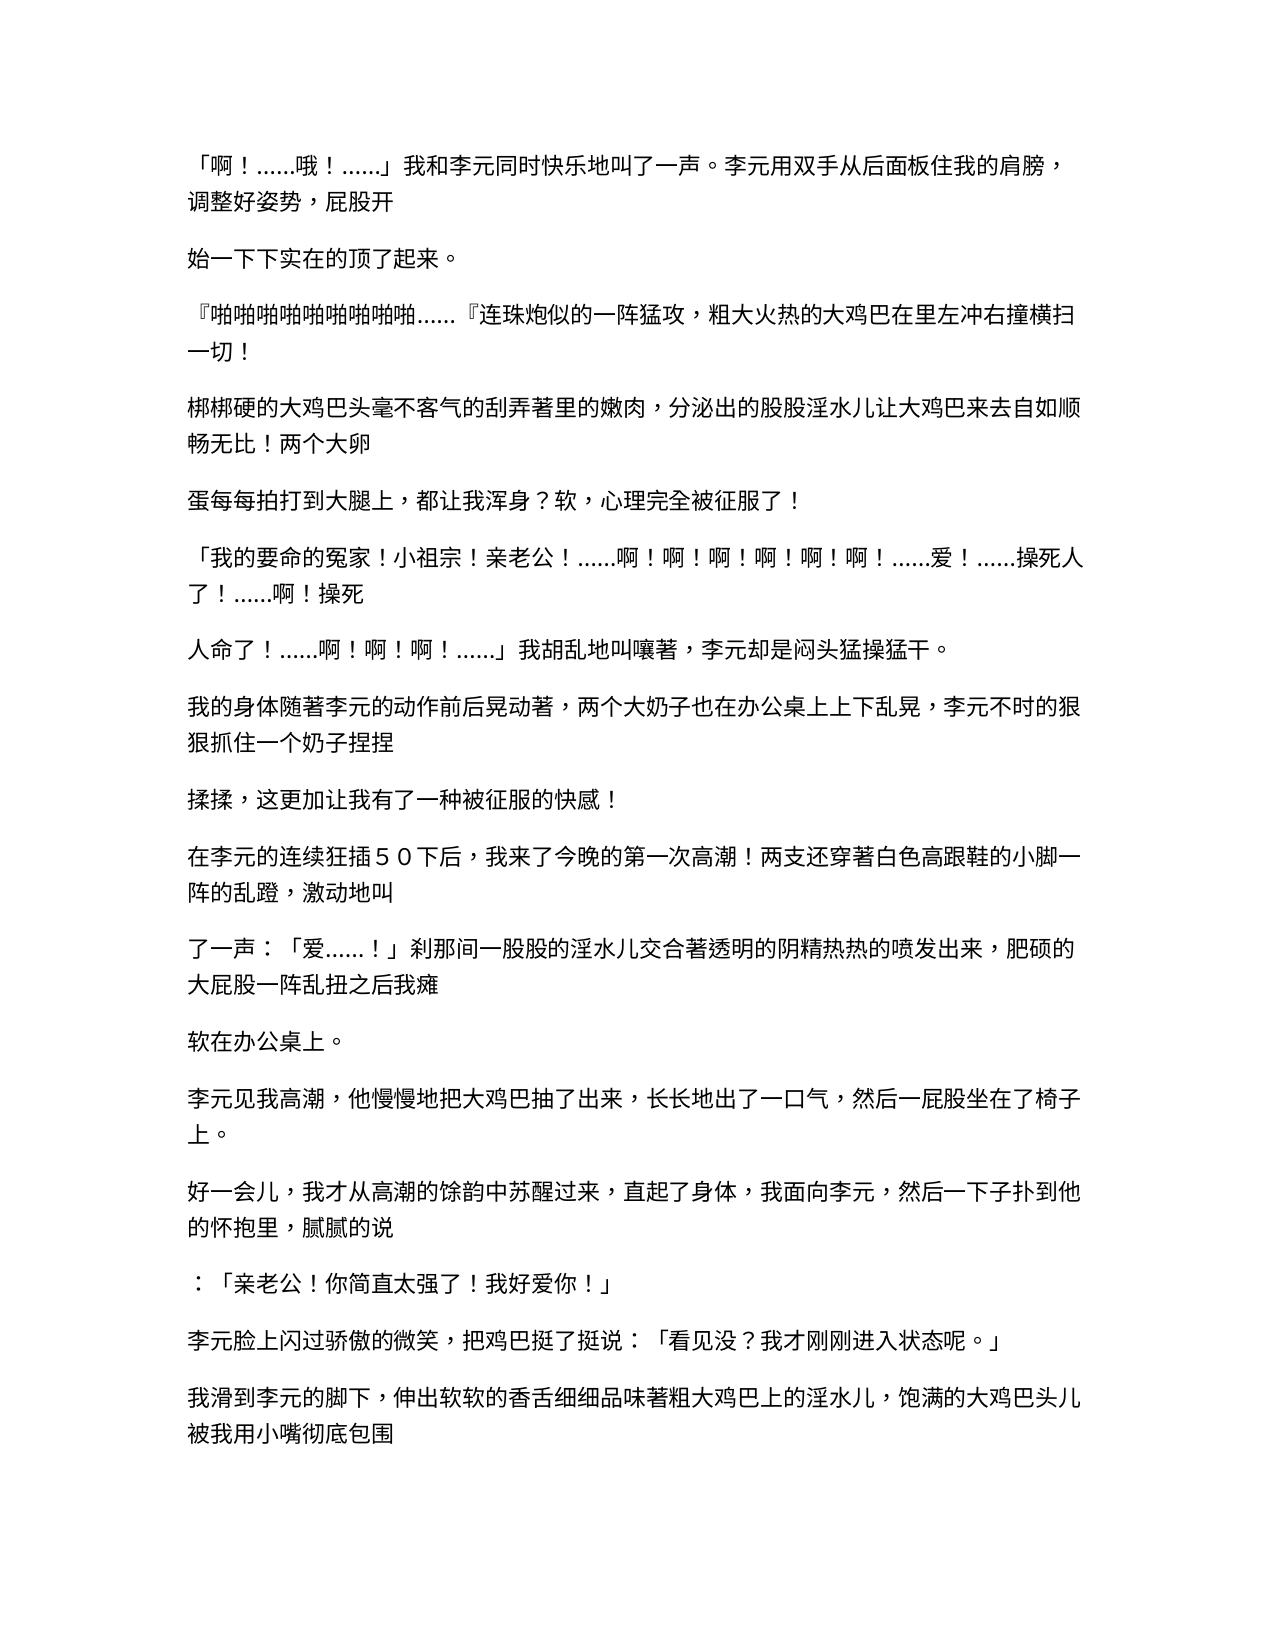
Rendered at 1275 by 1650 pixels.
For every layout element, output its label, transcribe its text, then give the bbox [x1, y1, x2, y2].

text 李元脸上闪过骄傲的微笑，把鸡巴挺了挺说：「看见没？我才刚刚进入状态呢。」 [187, 1325, 1087, 1356]
text 人命了！……啊！啊！啊！……」我胡乱地叫嚷著，李元却是闷头猛操猛干。 [187, 634, 1087, 666]
text 我滑到李元的脚下，伸出软软的香舌细细品味著粗大鸡巴上的淫水儿，饱满的大鸡巴头儿被我用小嘴彻底包围 [187, 1382, 1087, 1449]
text 软在办公桌上。 [187, 1026, 1087, 1057]
text 在李元的连续狂插５０下后，我来了今晚的第一次高潮！两支还穿著白色高跟鞋的小脚一阵的乱蹬，激动地叫 [187, 841, 1087, 908]
text 了一声：「爱……！」刹那间一股股的淫水儿交合著透明的阴精热热的喷发出来，肥硕的大屁股一阵乱扭之后我瘫 [187, 933, 1087, 1001]
text 『啪啪啪啪啪啪啪啪啪……『连珠炮似的一阵猛攻，粗大火热的大鸡巴在里左冲右撞横扫一切！ [187, 299, 1087, 367]
text 我的身体随著李元的动作前后晃动著，两个大奶子也在办公桌上上下乱晃，李元不时的狠狠抓住一个奶子捏捏 [187, 691, 1087, 758]
text 好一会儿，我才从高潮的馀韵中苏醒过来，直起了身体，我面向李元，然后一下子扑到他的怀抱里，腻腻的说 [187, 1176, 1087, 1243]
text 李元见我高潮，他慢慢地把大鸡巴抽了出来，长长地出了一口气，然后一屁股坐在了椅子上。 [187, 1083, 1087, 1150]
text 「我的要命的冤家！小祖宗！亲老公！……啊！啊！啊！啊！啊！啊！……爱！……操死人了！……啊！操死 [187, 542, 1087, 609]
text 梆梆硬的大鸡巴头毫不客气的刮弄著里的嫩肉，分泌出的股股淫水儿让大鸡巴来去自如顺畅无比！两个大卵 [187, 392, 1087, 459]
text 揉揉，这更加让我有了一种被征服的快感！ [187, 784, 1087, 815]
text 始一下下实在的顶了起来。 [187, 243, 1087, 274]
text 蛋每每拍打到大腿上，都让我浑身？软，心理完全被征服了！ [187, 485, 1087, 516]
text 「啊！……哦！……」我和李元同时快乐地叫了一声。李元用双手从后面板住我的肩膀，调整好姿势，屁股开 [187, 150, 1087, 217]
text ：「亲老公！你简直太强了！我好爱你！」 [187, 1268, 1087, 1299]
